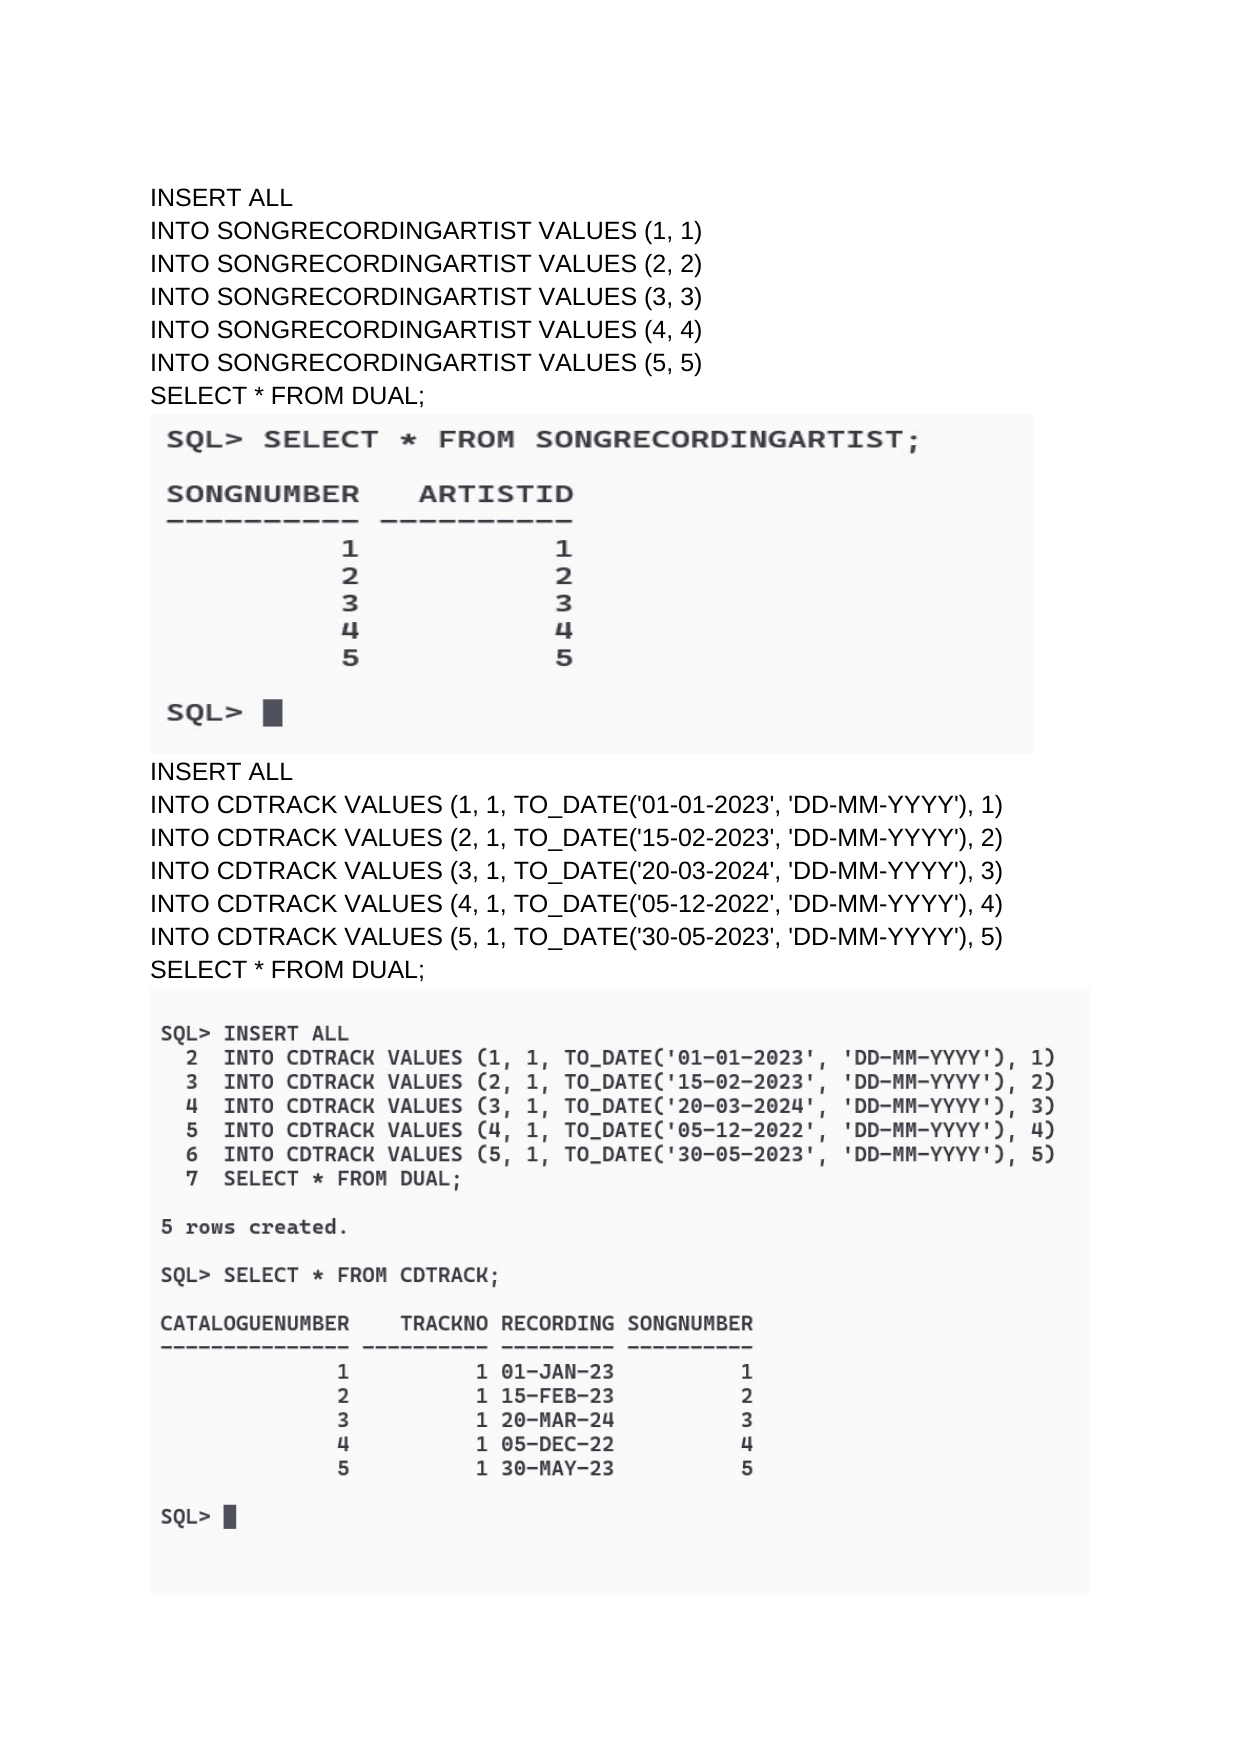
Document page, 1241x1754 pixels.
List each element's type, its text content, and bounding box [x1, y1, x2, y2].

text INSERT ALL [150, 183, 1090, 212]
text INTO SONGRECORDINGARTIST VALUES (5, 5) [150, 348, 1090, 377]
text INSERT ALL [150, 757, 1090, 786]
text INTO CDTRACK VALUES (5, 1, TO_DATE('30-05-2023', 'DD-MM-YYYY'), 5) [150, 922, 1090, 951]
text INTO CDTRACK VALUES (2, 1, TO_DATE('15-02-2023', 'DD-MM-YYYY'), 2) [150, 823, 1090, 852]
text SELECT * FROM DUAL; [150, 381, 1090, 410]
text SELECT * FROM DUAL; [150, 955, 1090, 984]
text INTO CDTRACK VALUES (4, 1, TO_DATE('05-12-2022', 'DD-MM-YYYY'), 4) [150, 889, 1090, 918]
picture [150, 988, 1091, 1593]
text INTO SONGRECORDINGARTIST VALUES (4, 4) [150, 315, 1090, 344]
picture [150, 414, 1034, 754]
text INTO CDTRACK VALUES (1, 1, TO_DATE('01-01-2023', 'DD-MM-YYYY'), 1) [150, 790, 1090, 819]
text INTO SONGRECORDINGARTIST VALUES (3, 3) [150, 282, 1090, 311]
text INTO SONGRECORDINGARTIST VALUES (1, 1) [150, 216, 1090, 245]
text INTO CDTRACK VALUES (3, 1, TO_DATE('20-03-2024', 'DD-MM-YYYY'), 3) [150, 856, 1090, 885]
text INTO SONGRECORDINGARTIST VALUES (2, 2) [150, 249, 1090, 278]
